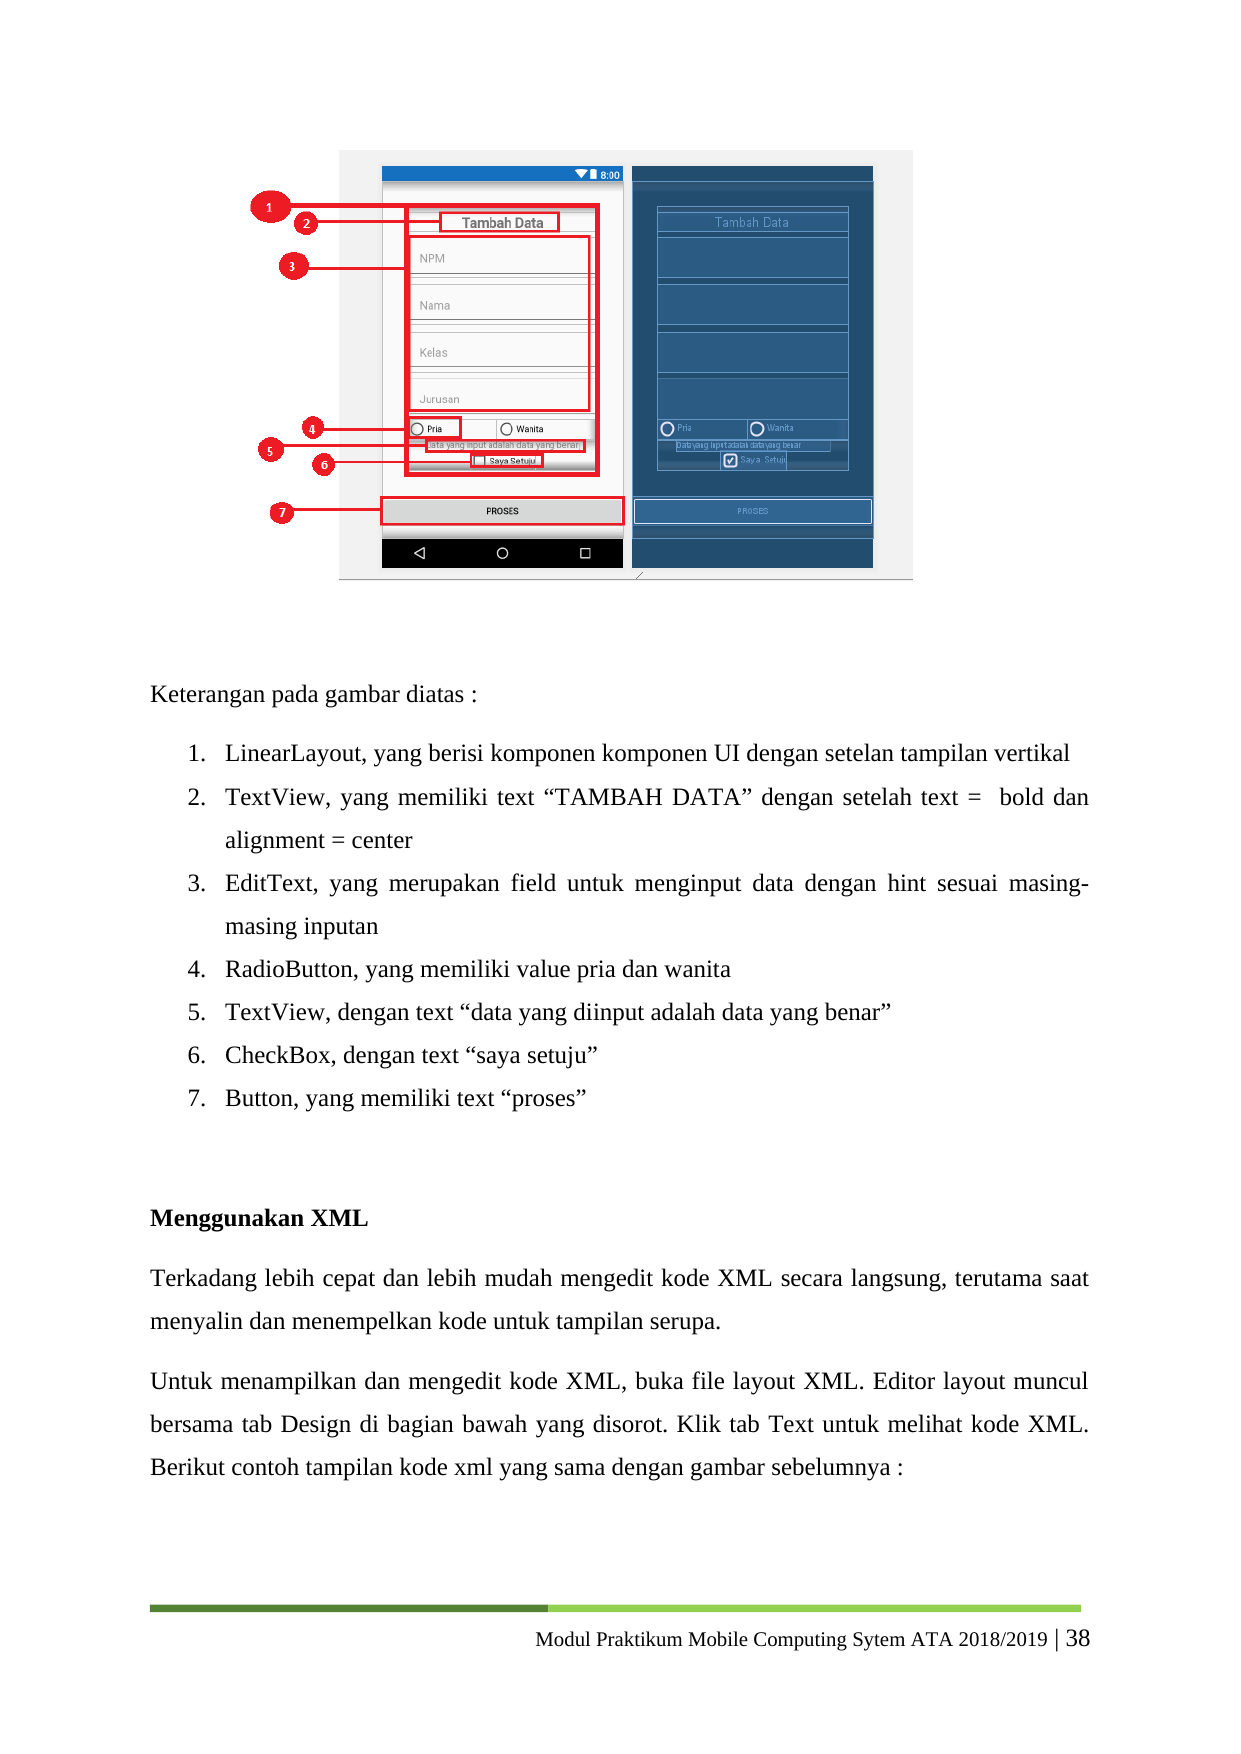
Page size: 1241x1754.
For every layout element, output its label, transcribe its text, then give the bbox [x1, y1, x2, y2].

list RadioButton, yang memiliki value pria dan wanita [187, 954, 1090, 983]
list EditText, yang merupakan field untuk menginput data dengan hint sesuai masing- masing inputan [187, 868, 1090, 940]
list LinearLayout, yang berisi komponen komponen UI dengan setelan tampilan vertikal [187, 738, 1090, 767]
text Keterangan pada gambar diatas : [150, 679, 1090, 707]
list CheckBox, dengan text “saya setuju” [187, 1040, 1090, 1069]
list TextView, yang memiliki text “TAMBAH DATA” dengan setelah text = bold dan alignment = center [187, 782, 1090, 853]
text Terkadang lebih cepat dan lebih mudah mengedit kode XML secara langsung, terutama saat menyalin dan menempelkan kode untuk tampilan serupa. [150, 1263, 1090, 1335]
text Untuk menampilkan dan mengedit kode XML, buka file layout XML. Editor layout muncul bersama tab Design di bagian bawah yang disorot. Klik tab Text untuk melihat kode XML. Berikut contoh tampilan kode xml yang sama dengan gambar sebelumnya : [150, 1366, 1090, 1481]
list TextView, dengan text “data yang diinput adalah data yang benar” [187, 997, 1090, 1026]
list Button, yang memiliki text “proses” [187, 1083, 1090, 1112]
text Menggunakan XML [150, 1203, 1090, 1232]
picture [150, 150, 1091, 588]
